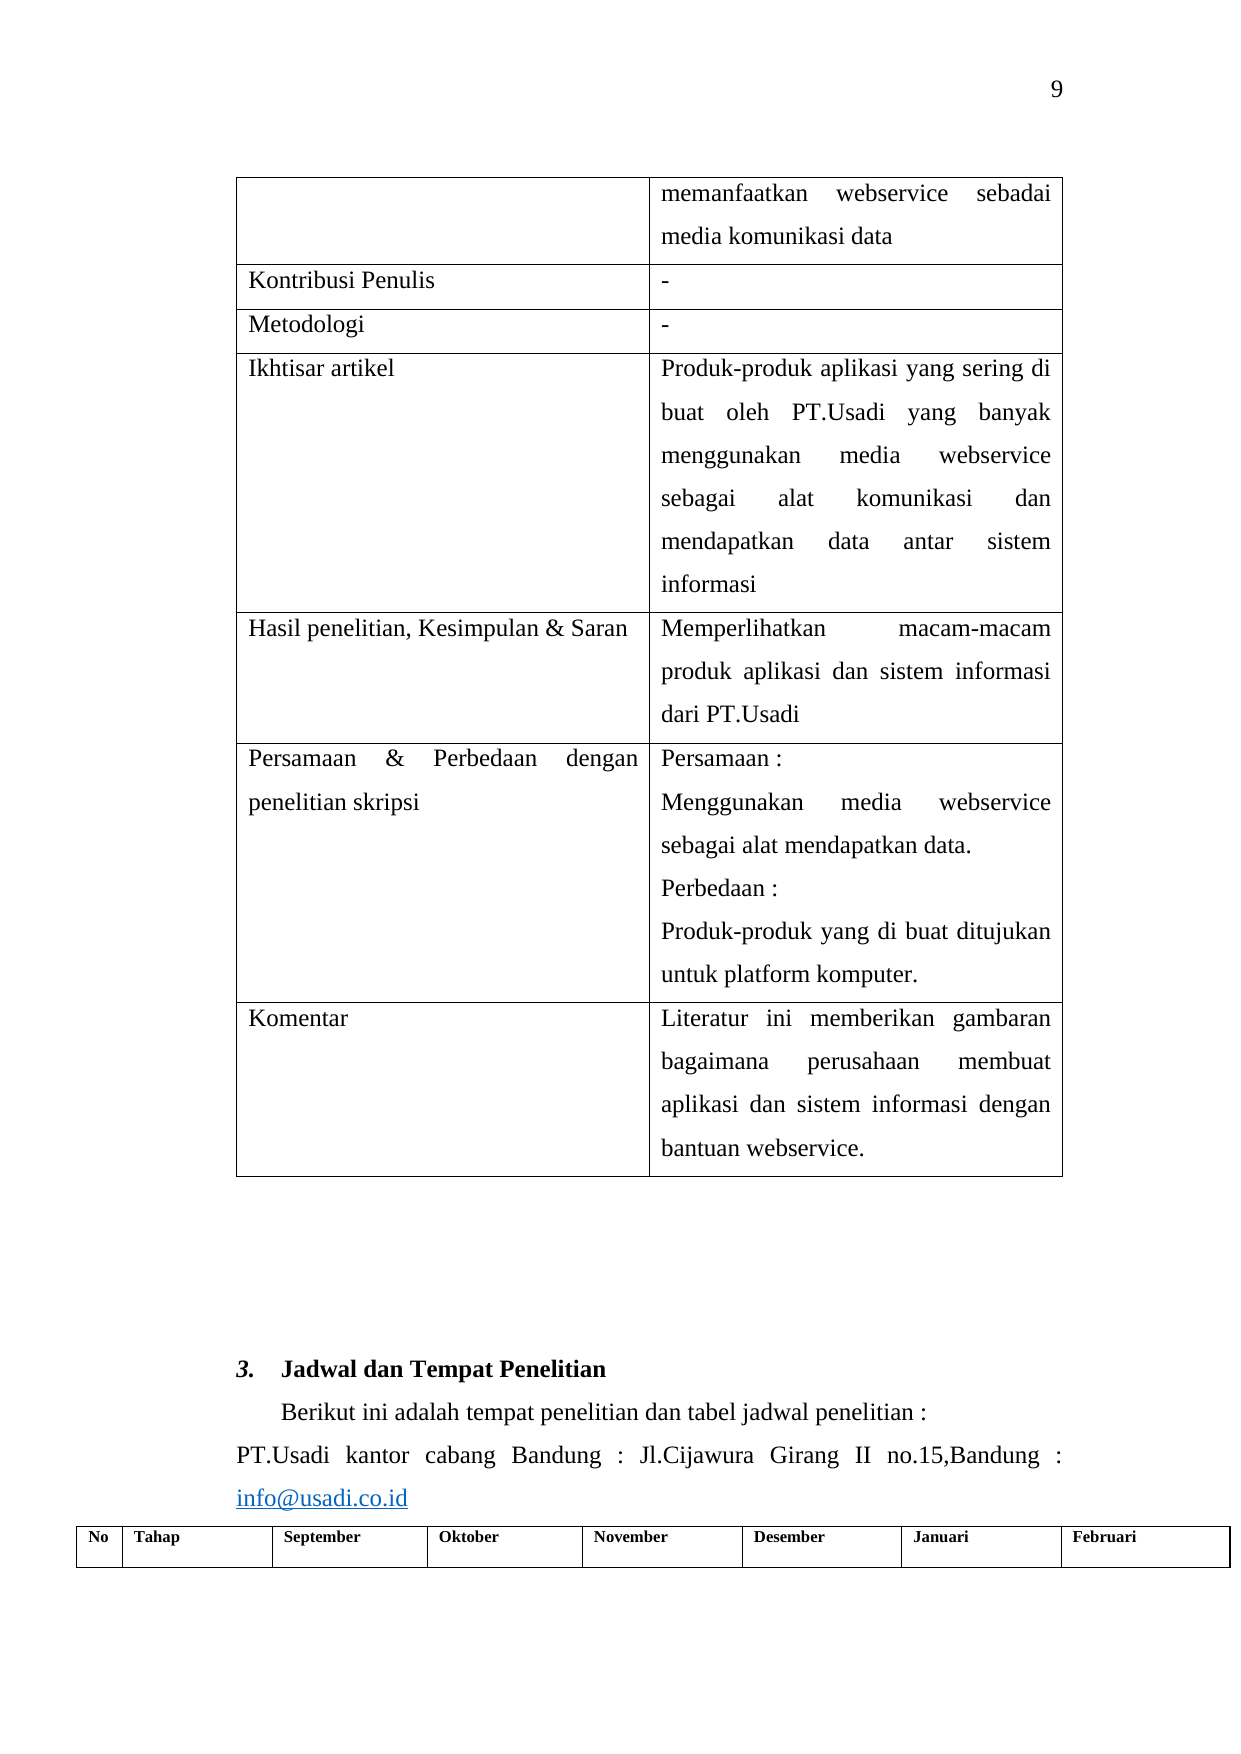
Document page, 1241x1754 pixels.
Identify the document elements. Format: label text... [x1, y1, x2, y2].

table_cell Produk-produk aplikasi yang sering di buat oleh PT.Usadi yang banyak menggunakan media webservice sebagai alat komunikasi dan mendapatkan data antar sistem informasi [650, 354, 1062, 612]
table_cell Persamaan & Perbedaan dengan penelitian skripsi [237, 744, 649, 1002]
table_header November [583, 1527, 742, 1567]
table_cell - [650, 310, 1062, 352]
table_header Desember [743, 1527, 901, 1567]
table_header Januari [902, 1527, 1061, 1567]
text PT.Usadi kantor cabang Bandung : Jl.Cijawura Girang II no.15,Bandung : info@usadi.co.id [236, 1440, 1063, 1512]
table_cell Kontribusi Penulis [237, 265, 649, 308]
table_cell Metodologi [237, 310, 649, 352]
table_cell Persamaan : Menggunakan media webservice sebagai alat mendapatkan data. Perbedaan : Produk-produk yang di buat ditujukan untuk platform komputer. [650, 744, 1062, 1002]
table_cell Literatur ini memberikan gambaran bagaimana perusahaan membuat aplikasi dan sistem informasi dengan bantuan webservice. [650, 1003, 1062, 1176]
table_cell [237, 178, 649, 264]
table_header Februari [1062, 1527, 1229, 1567]
table_header Oktober [428, 1527, 582, 1567]
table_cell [650, 178, 1062, 264]
table_header No [77, 1527, 122, 1567]
text Berikut ini adalah tempat penelitian dan tabel jadwal penelitian : [236, 1397, 1063, 1426]
table_header Tahap [123, 1527, 272, 1567]
subtitle Jadwal dan Tempat Penelitian [236, 1354, 1063, 1382]
table_cell Memperlihatkan macam-macam produk aplikasi dan sistem informasi dari PT.Usadi [650, 613, 1062, 742]
table_cell Komentar [237, 1003, 649, 1176]
table_cell Hasil penelitian, Kesimpulan & Saran [237, 613, 649, 742]
table_cell Ikhtisar artikel [237, 354, 649, 612]
table_cell - [650, 265, 1062, 308]
table_header September [273, 1527, 427, 1567]
